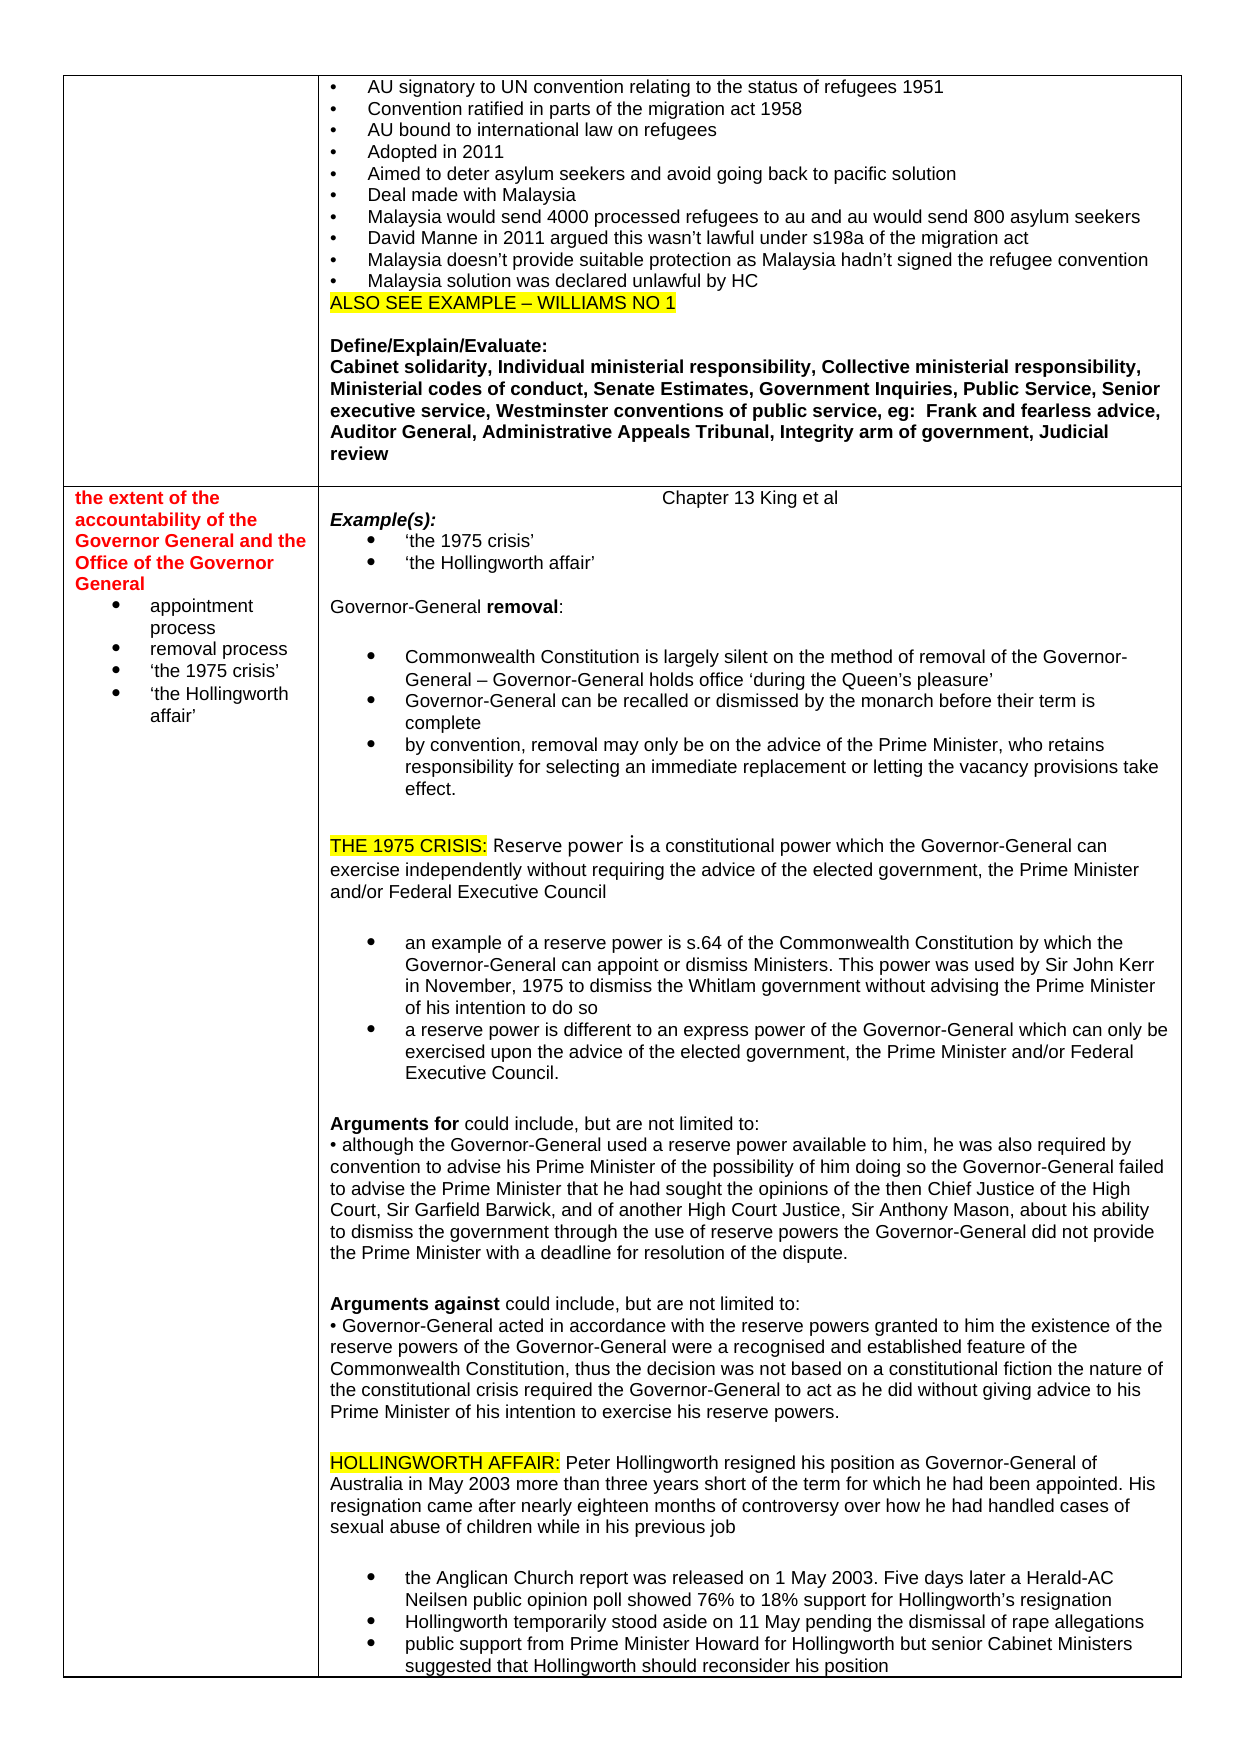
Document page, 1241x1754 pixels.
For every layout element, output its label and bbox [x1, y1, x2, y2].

table_cell [64, 487, 318, 1676]
table_cell [319, 487, 1181, 1676]
table_cell [319, 76, 1181, 486]
table_cell [64, 76, 318, 486]
